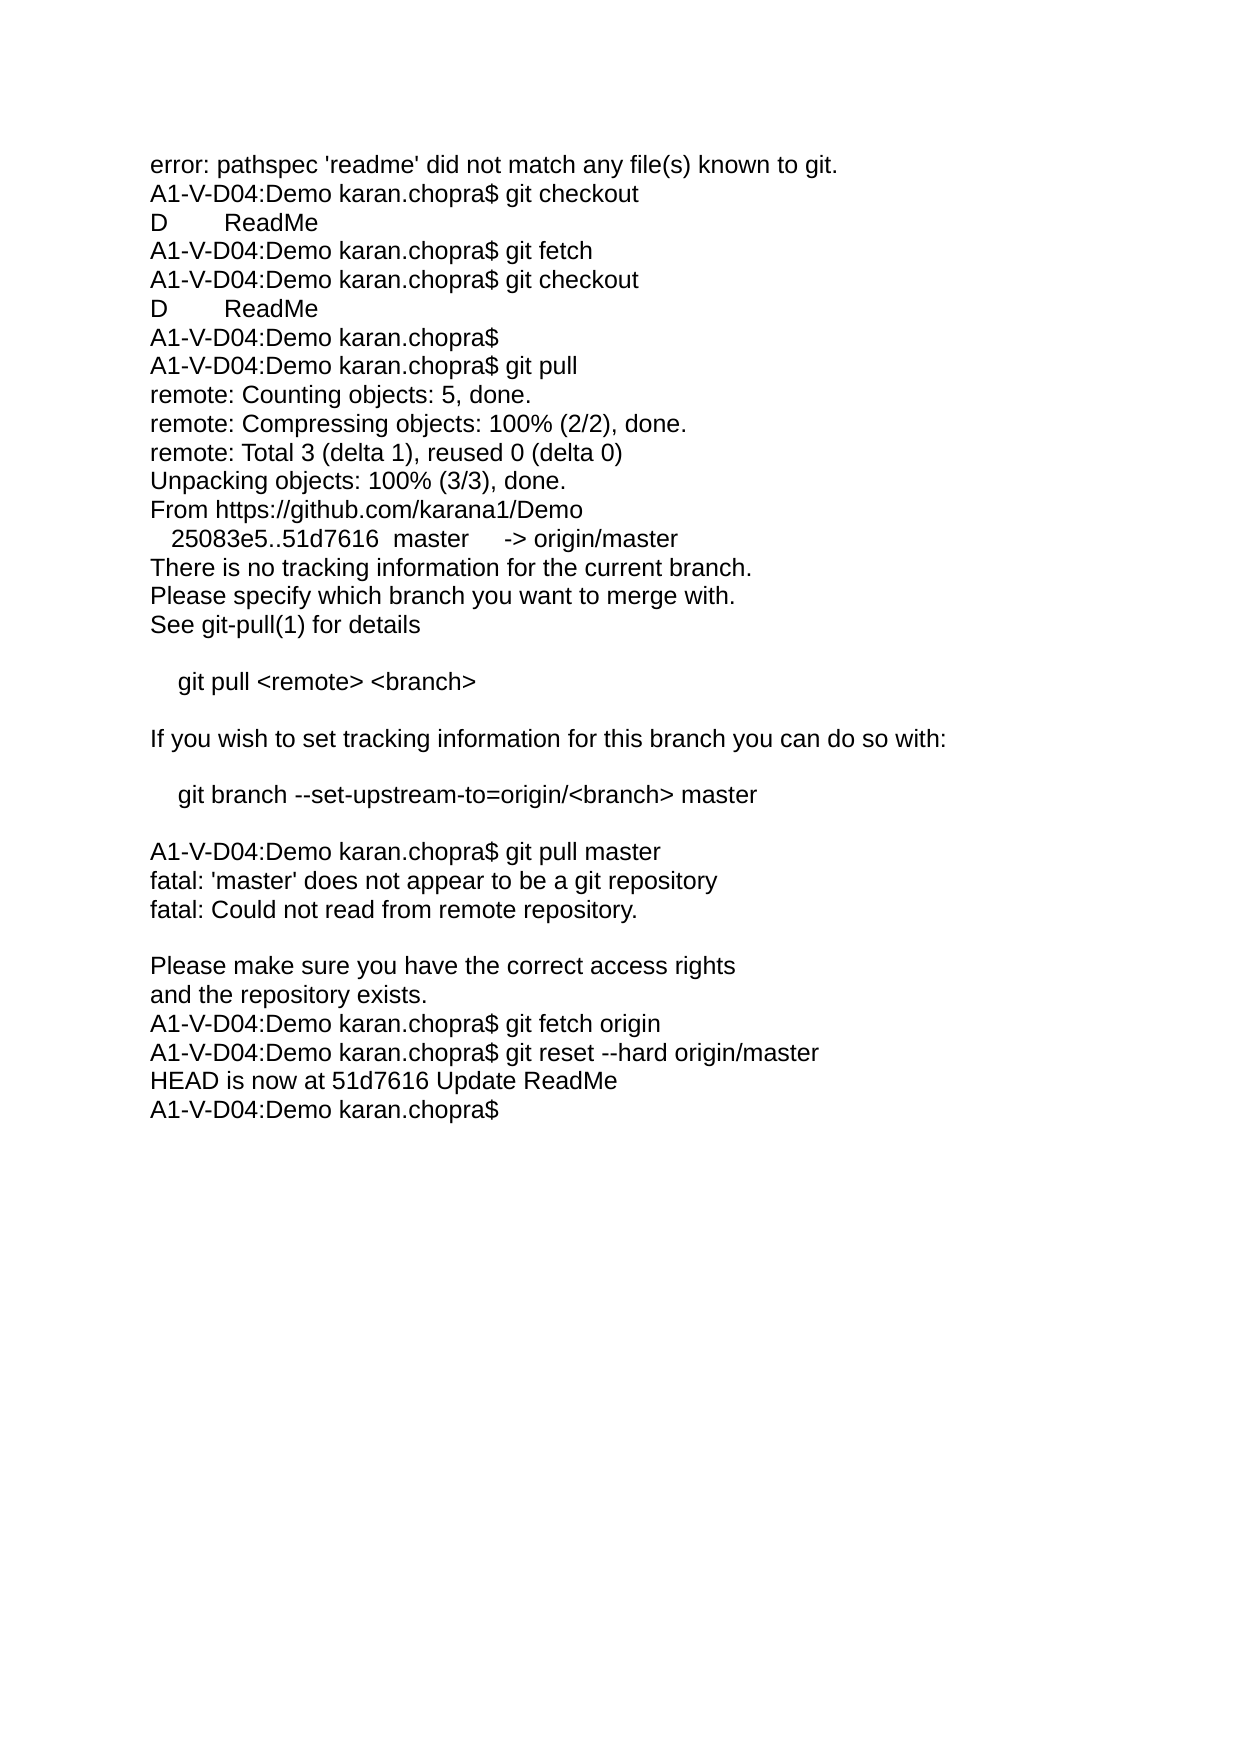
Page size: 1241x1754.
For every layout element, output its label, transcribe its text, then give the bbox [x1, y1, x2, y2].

text A1-V-D04:Demo karan.chopra$ git fetch origin [150, 1012, 1090, 1041]
text git pull <remote> <branch> [150, 667, 1090, 696]
text HEAD is now at 51d7616 Update ReadMe [150, 1070, 1090, 1099]
text D ReadMe [150, 294, 1090, 322]
text D ReadMe [150, 207, 1090, 236]
text Please make sure you have the correct access rights [150, 955, 1090, 984]
text From https://github.com/karana1/Demo [150, 495, 1090, 524]
text Please specify which branch you want to merge with. [150, 581, 1090, 610]
text A1-V-D04:Demo karan.chopra$ git pull [150, 351, 1090, 380]
text 25083e5..51d7616 master -> origin/master [150, 524, 1090, 552]
text error: pathspec 'readme' did not match any file(s) known to git. [150, 150, 1090, 179]
text See git-pull(1) for details [150, 610, 1090, 639]
text fatal: 'master' does not appear to be a git repository [150, 869, 1090, 897]
text git branch --set-upstream-to=origin/<branch> master [150, 782, 1090, 811]
text remote: Counting objects: 5, done. [150, 380, 1090, 409]
text fatal: Could not read from remote repository. [150, 897, 1090, 926]
text A1-V-D04:Demo karan.chopra$ git checkout [150, 265, 1090, 294]
text A1-V-D04:Demo karan.chopra$ git checkout [150, 179, 1090, 207]
text A1-V-D04:Demo karan.chopra$ git reset --hard origin/master [150, 1041, 1090, 1070]
text A1-V-D04:Demo karan.chopra$ [150, 1099, 1090, 1127]
text and the repository exists. [150, 984, 1090, 1012]
text There is no tracking information for the current branch. [150, 552, 1090, 581]
text If you wish to set tracking information for this branch you can do so with: [150, 725, 1090, 754]
text A1-V-D04:Demo karan.chopra$ [150, 322, 1090, 351]
text A1-V-D04:Demo karan.chopra$ git fetch [150, 236, 1090, 265]
text remote: Total 3 (delta 1), reused 0 (delta 0) [150, 437, 1090, 466]
text Unpacking objects: 100% (3/3), done. [150, 466, 1090, 495]
text remote: Compressing objects: 100% (2/2), done. [150, 409, 1090, 437]
text A1-V-D04:Demo karan.chopra$ git pull master [150, 840, 1090, 869]
